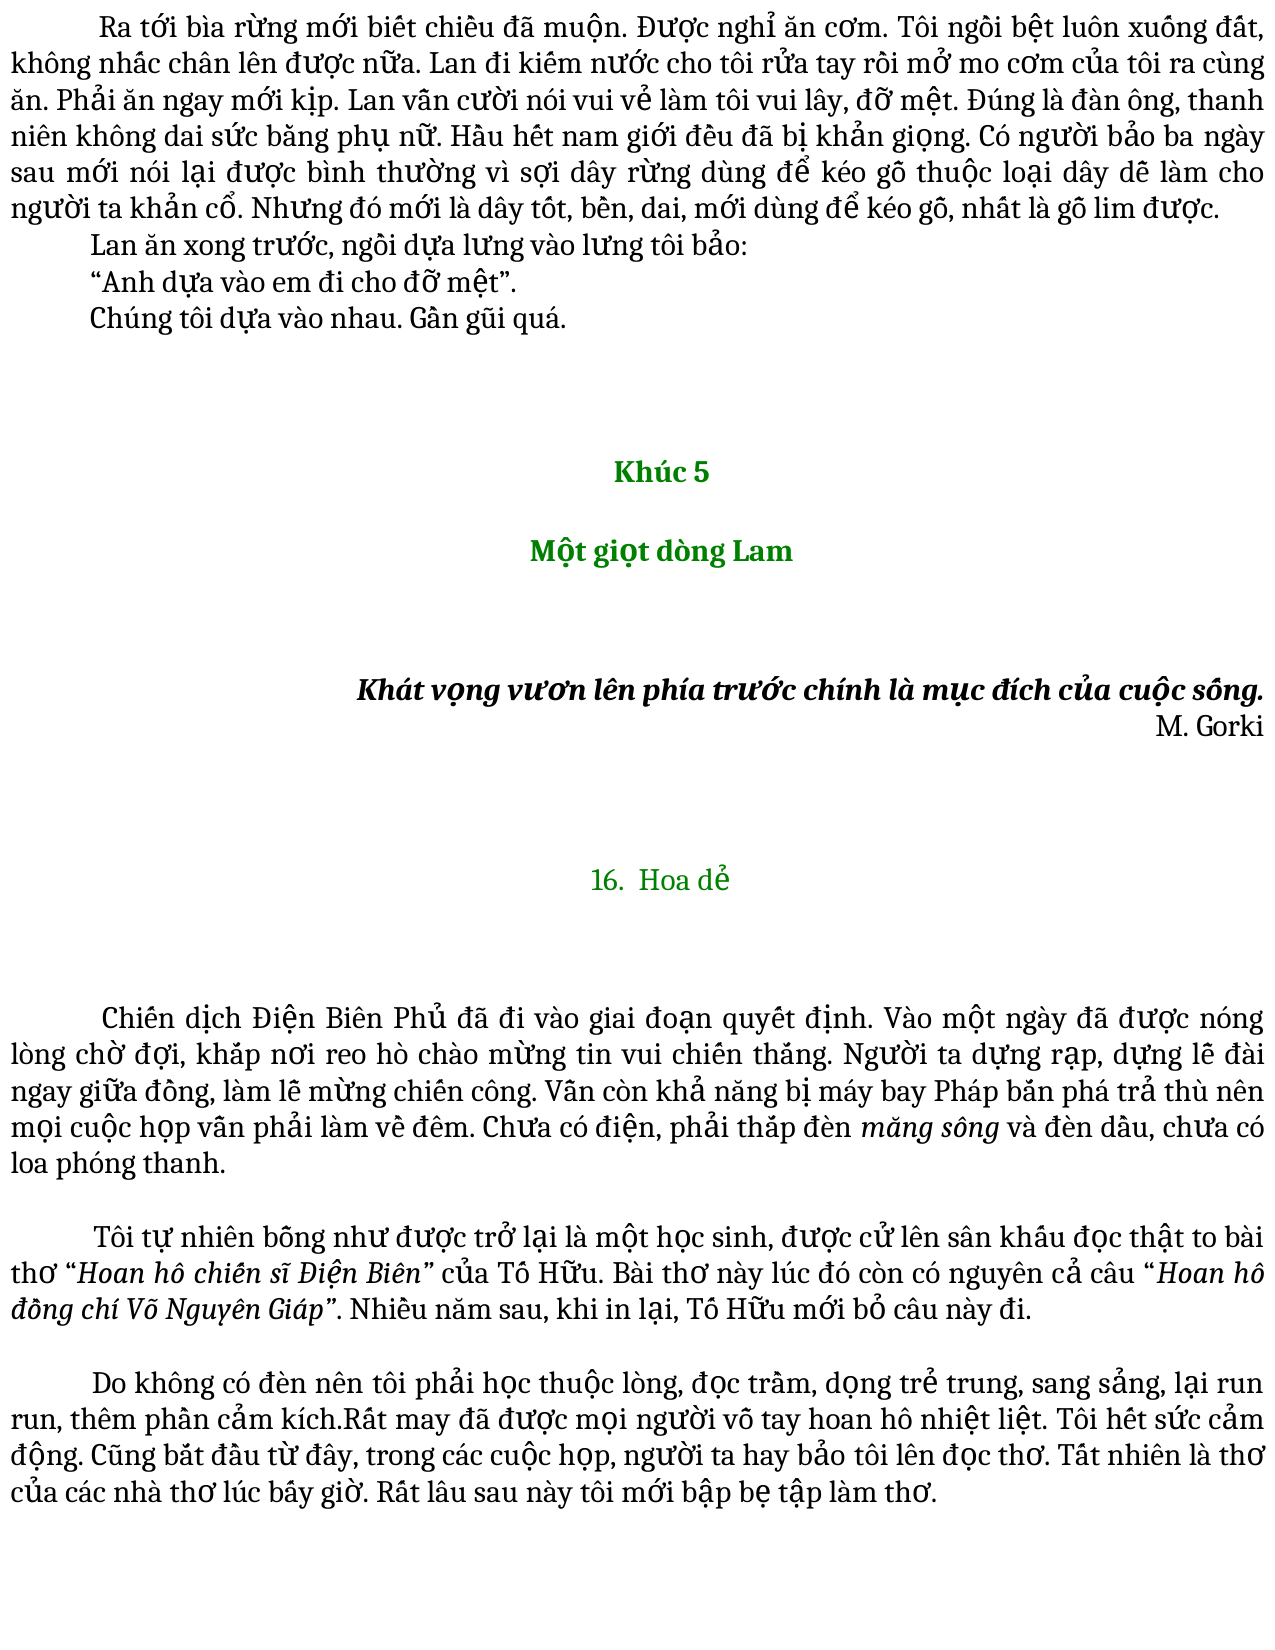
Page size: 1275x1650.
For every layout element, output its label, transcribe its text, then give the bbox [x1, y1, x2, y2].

text Lan ăn xong trước, ngồi dựa lưng vào lưng tôi bảo: [90, 228, 1275, 264]
text Chiến dịch Điện Biên Phủ đã đi vào giai đoạn quyết định. Vào một ngày đã được nóng lòng chờ đợi, khắp nơi reo hò chào mừng tin vui chiến thắng. Người ta dựng rạp, dựng lễ đài ngay giữa đồng, làm lễ mừng chiến công. Vẫn còn khả năng bị máy bay Pháp bắn phá trả thù nên mọi cuộc họp vẫn phải làm về đêm. Chưa có điện, phải thắp đèn măng sông và đèn dầu, chưa có loa phóng thanh. [10, 1000, 1265, 1181]
text Ra tới bìa rừng mới biết chiều đã muộn. Được nghỉ ăn cơm. Tôi ngồi bệt luôn xuống đất, không nhấc chân lên được nữa. Lan đi kiếm nước cho tôi rửa tay rồi mở mo cơm của tôi ra cùng ăn. Phải ăn ngay mới kịp. Lan vẫn cười nói vui vẻ làm tôi vui lây, đỡ mệt. Đúng là đàn ông, thanh niên không dai sức bằng phụ nữ. Hầu hết nam giới đều đã bị khản giọng. Có người bảo ba ngày sau mới nói lại được bình thường vì sợi dây rừng dùng để kéo gỗ thuộc loại dây dễ làm cho người ta khản cổ. Nhưng đó mới là dây tốt, bền, dai, mới dùng để kéo gỗ, nhất là gỗ lim được. [10, 9, 1265, 227]
text Do không có đèn nên tôi phải học thuộc lòng, đọc trầm, dọng trẻ trung, sang sảng, lại run run, thêm phần cảm kích.Rất may đã được mọi người vỗ tay hoan hô nhiệt liệt. Tôi hết sức cảm động. Cũng bắt đầu từ đây, trong các cuộc họp, người ta hay bảo tôi lên đọc thơ. Tất nhiên là thơ của các nhà thơ lúc bấy giờ. Rất lâu sau này tôi mới bập bẹ tập làm thơ. [10, 1365, 1265, 1510]
list Hoa dẻ [591, 862, 1275, 898]
text Một giọt dòng Lam [62, 533, 1261, 569]
text M. Gorki [0, 709, 1264, 745]
text “Anh dựa vào em đi cho đỡ mệt”. Chúng tôi dựa vào nhau. Gần gũi quá. [90, 264, 604, 337]
subtitle Khúc 5 [62, 454, 1261, 490]
subtitle Khát vọng vươn lên phía trước chính là mục đích của cuộc sống. [0, 672, 1264, 708]
text Tôi tự nhiên bỗng như được trở lại là một học sinh, được cử lên sân khấu đọc thật to bài thơ “Hoan hô chiến sĩ Điện Biên” của Tố Hữu. Bài thơ này lúc đó còn có nguyên cả câu “Hoan hô đồng chí Võ Nguyên Giáp”. Nhiều năm sau, khi in lại, Tố Hữu mới bỏ câu này đi. [10, 1219, 1265, 1328]
